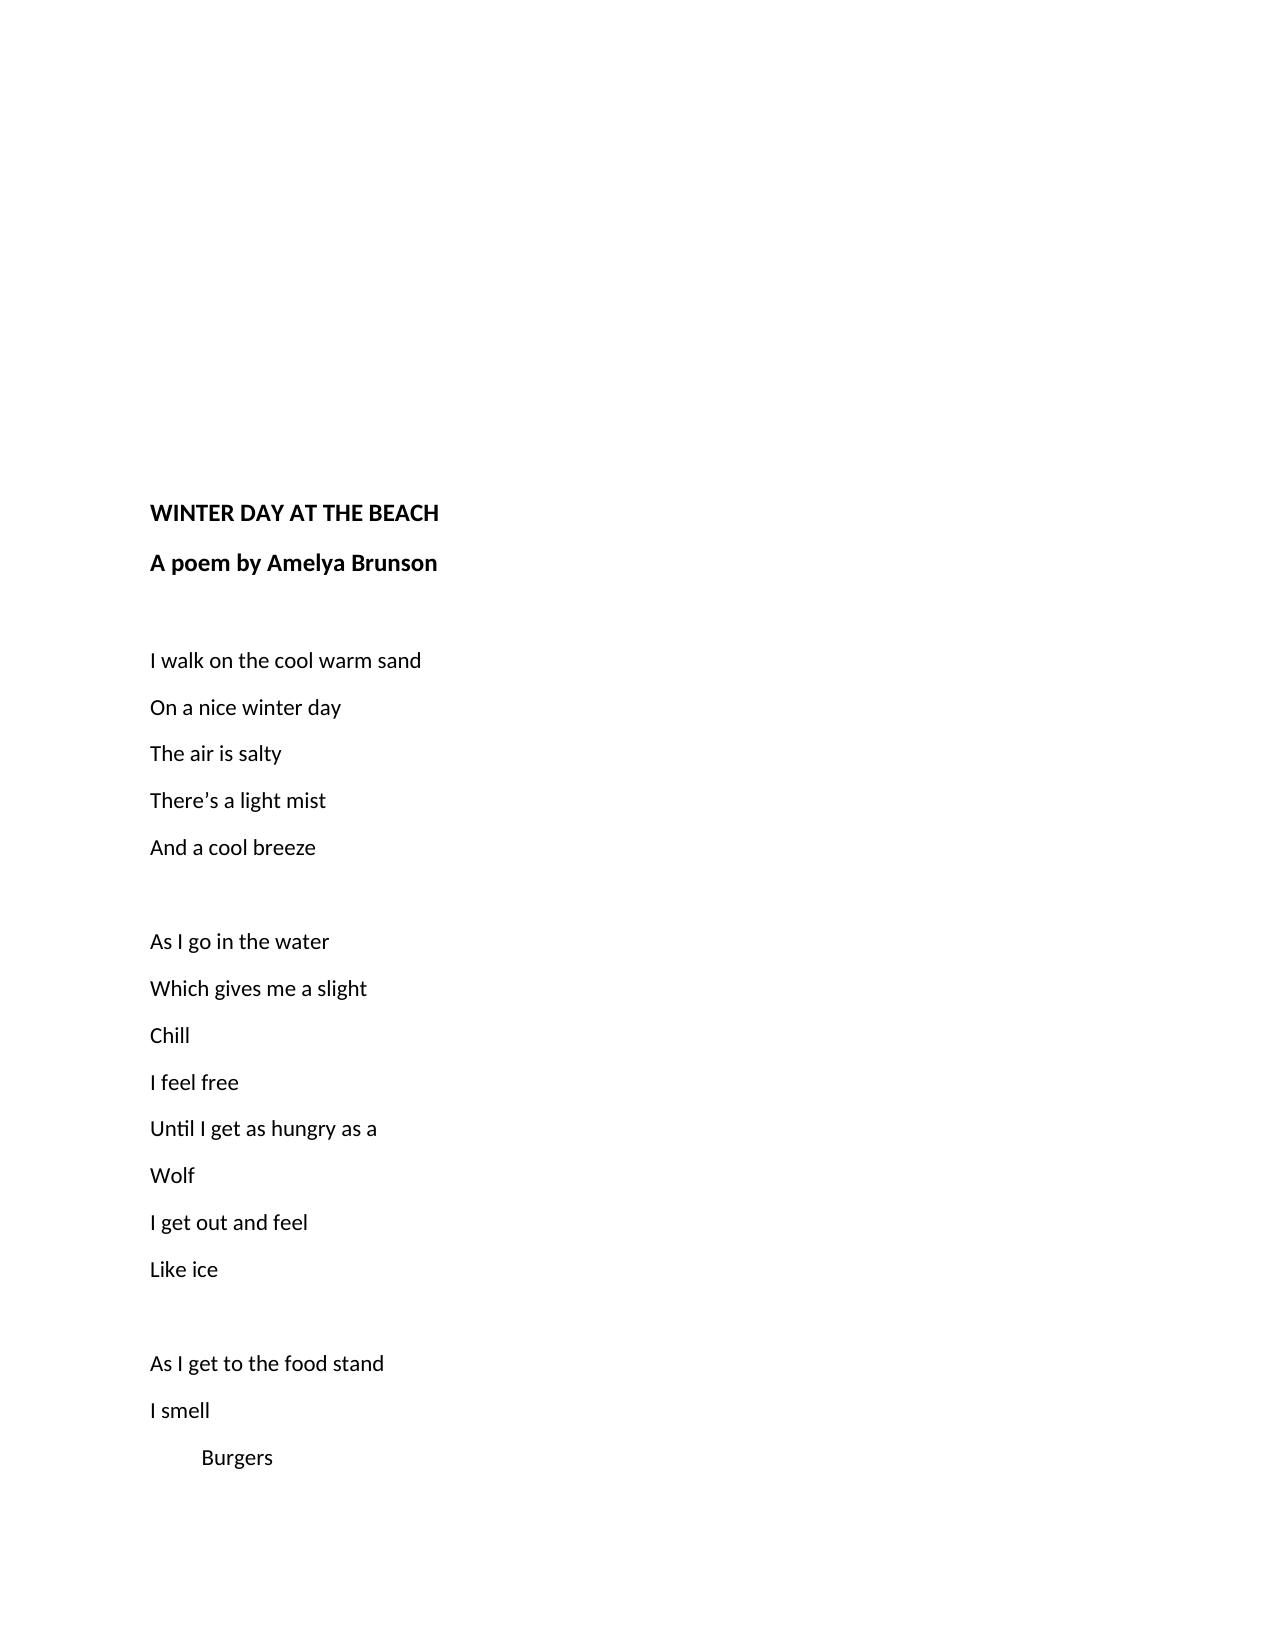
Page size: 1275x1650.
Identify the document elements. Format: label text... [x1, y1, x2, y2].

text A poem by Amelya Brunson [150, 547, 1125, 577]
text Until I get as hungry as a [150, 1114, 1125, 1143]
text There’s a light mist [150, 786, 1125, 814]
text WINTER DAY AT THE BEACH [150, 497, 1125, 528]
text Wolf [150, 1161, 1125, 1189]
text Burgers [150, 1443, 1125, 1471]
text Like ice [150, 1255, 1125, 1283]
text I walk on the cool warm sand [150, 646, 1125, 674]
text I smell [150, 1396, 1125, 1424]
text As I go in the water [150, 927, 1125, 955]
text I get out and feel [150, 1208, 1125, 1236]
text As I get to the food stand [150, 1349, 1125, 1377]
text The air is salty [150, 739, 1125, 768]
text And a cool breeze [150, 833, 1125, 861]
text Which gives me a slight [150, 974, 1125, 1002]
text I feel free [150, 1068, 1125, 1096]
text Chill [150, 1021, 1125, 1049]
text On a nice winter day [150, 693, 1125, 721]
